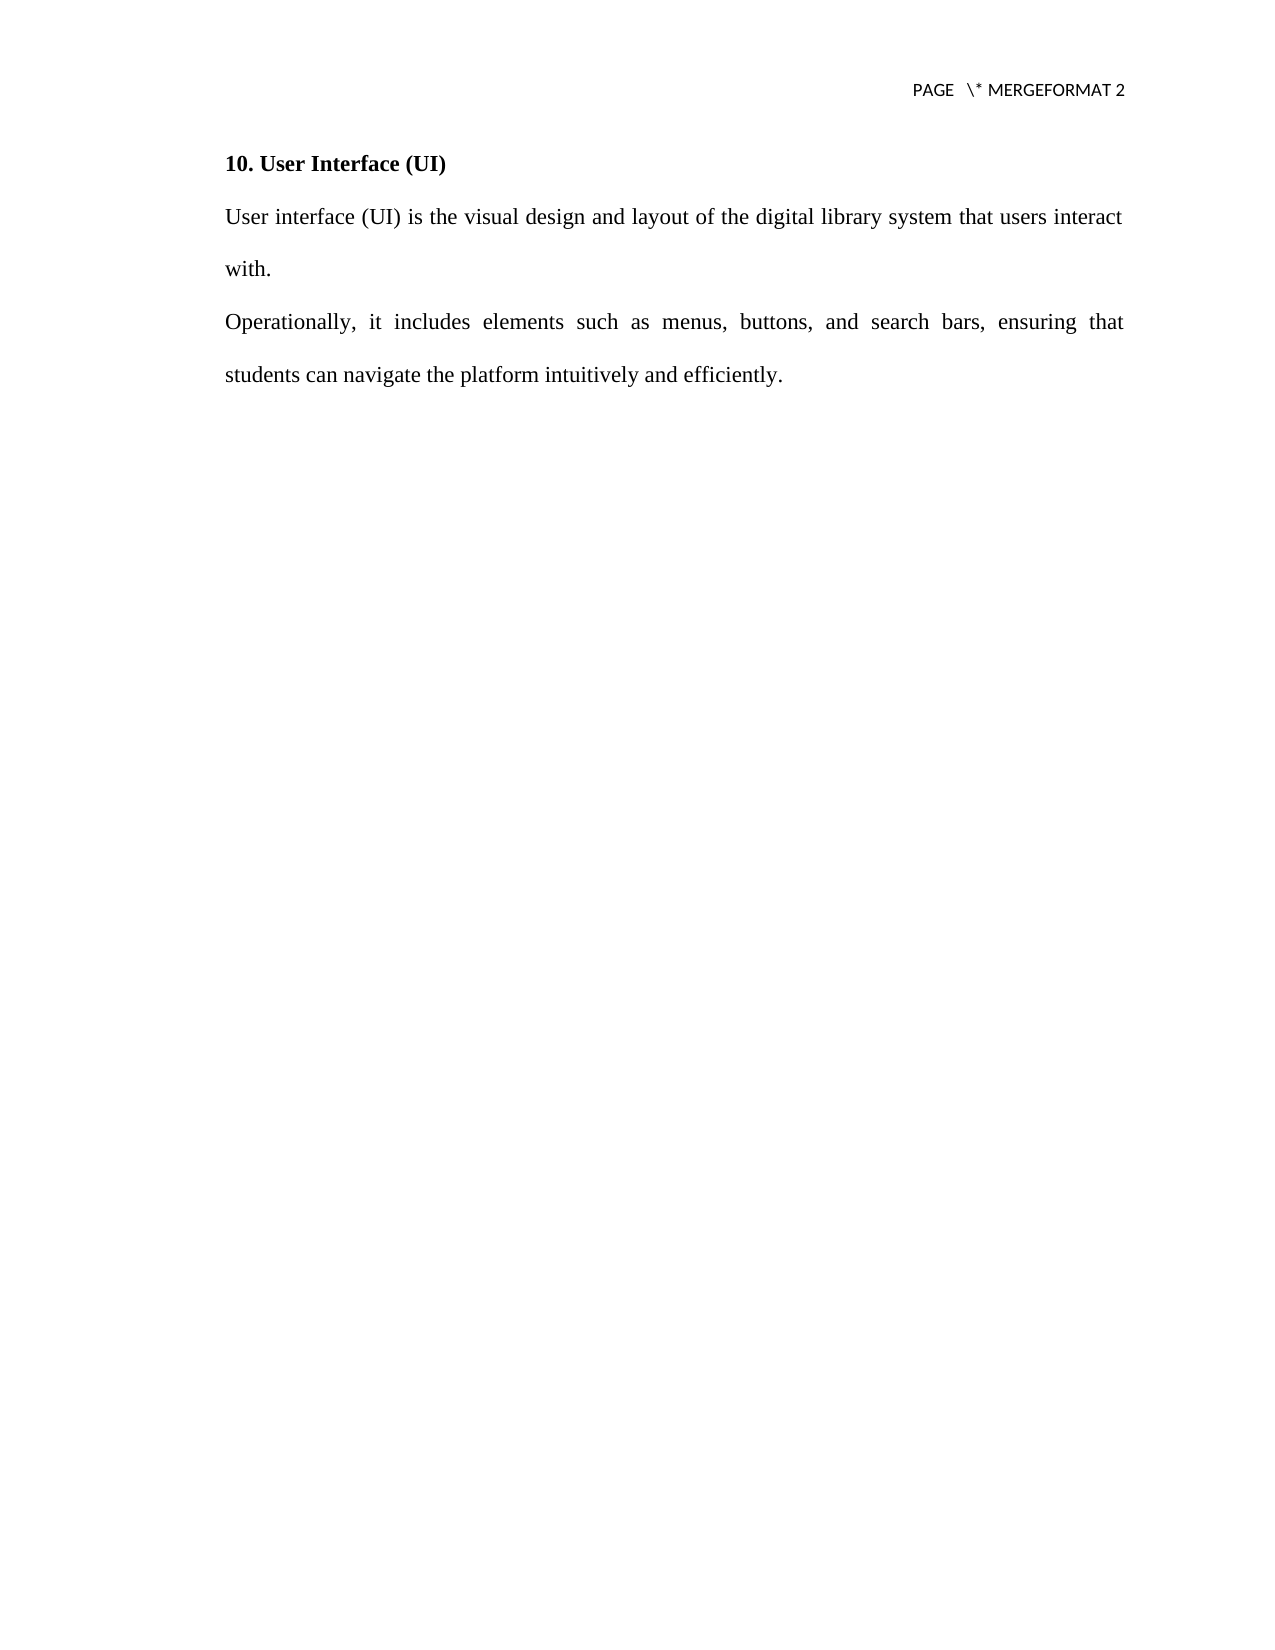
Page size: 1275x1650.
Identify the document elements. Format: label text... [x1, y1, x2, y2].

text User interface (UI) is the visual design and layout of the digital library system that users interact with. [225, 203, 1125, 282]
text Operationally, it includes elements such as menus, buttons, and search bars, ensuring that students can navigate the platform intuitively and efficiently. [225, 308, 1125, 387]
text 10. User Interface (UI) [225, 150, 1125, 176]
